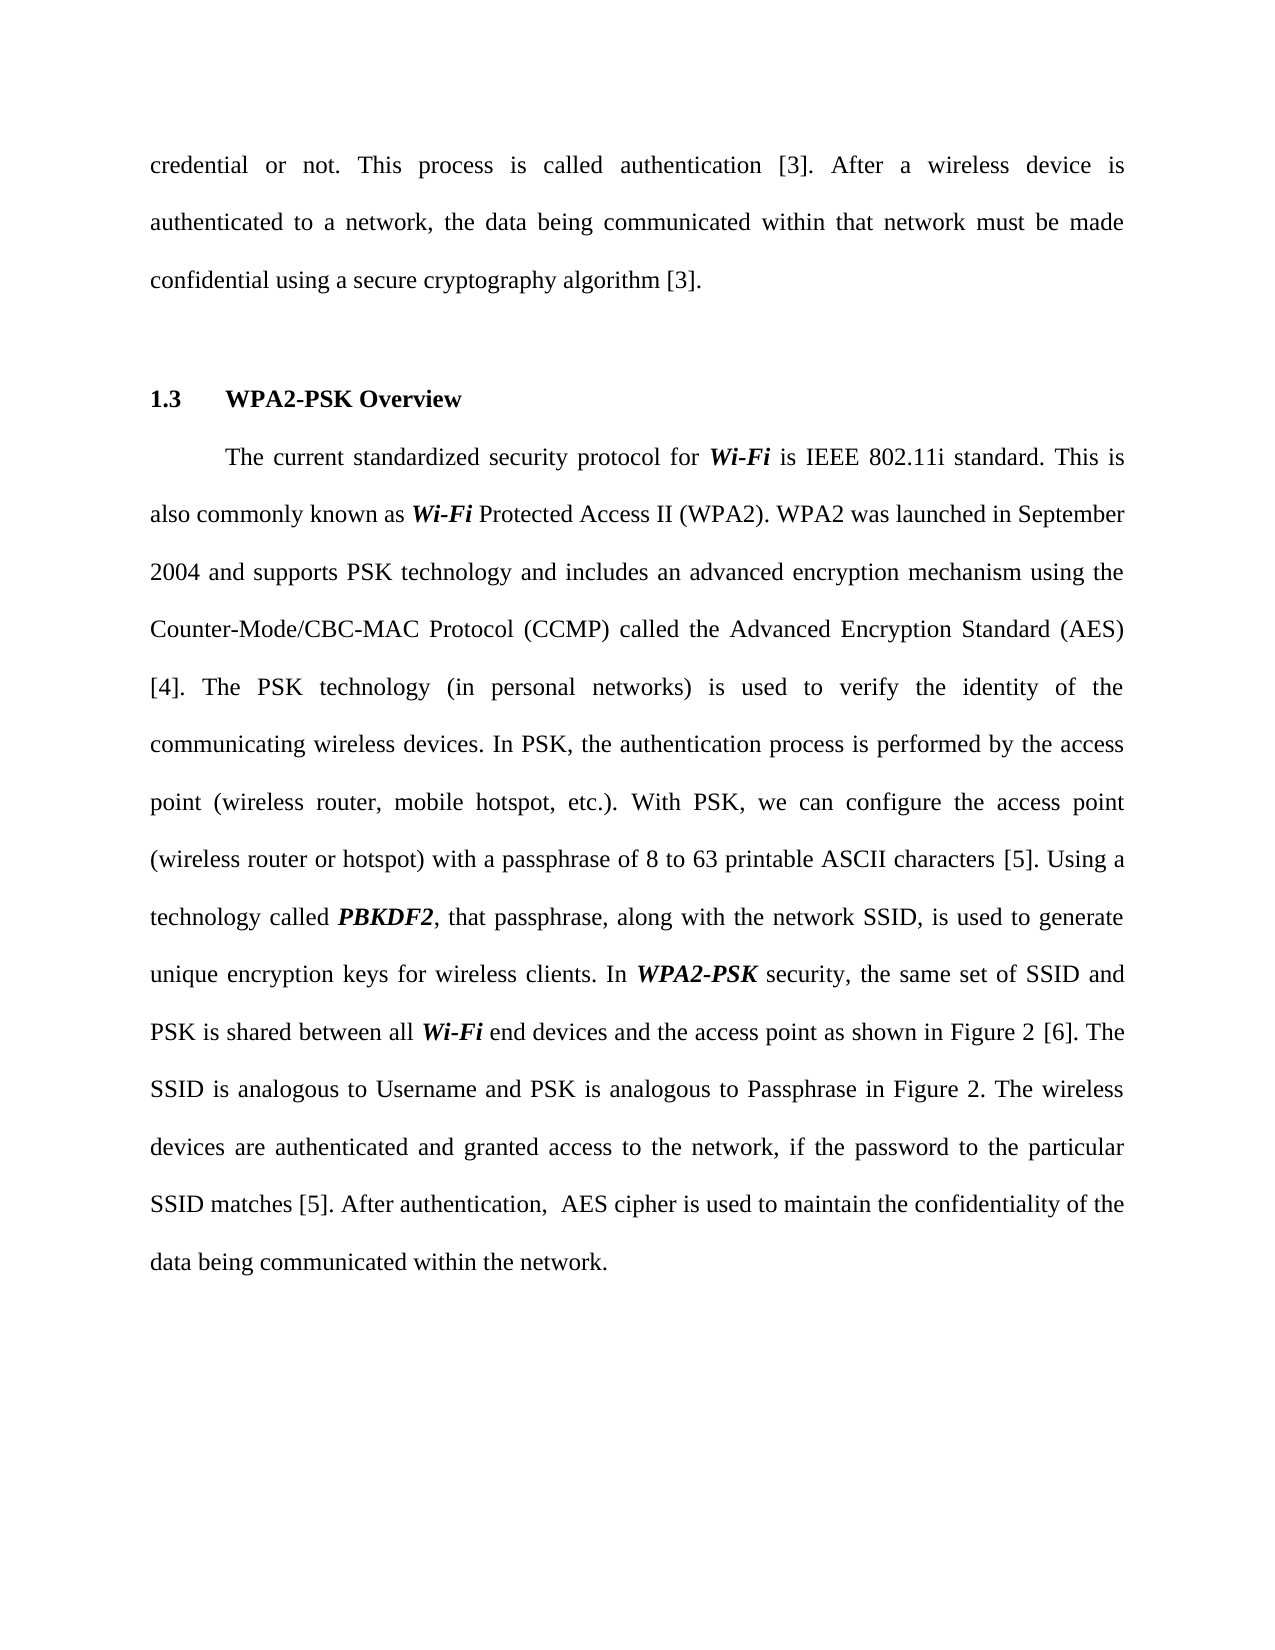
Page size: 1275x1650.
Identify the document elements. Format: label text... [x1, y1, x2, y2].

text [150, 150, 1125, 294]
subtitle WPA2-PSK Overview [150, 384, 1125, 413]
